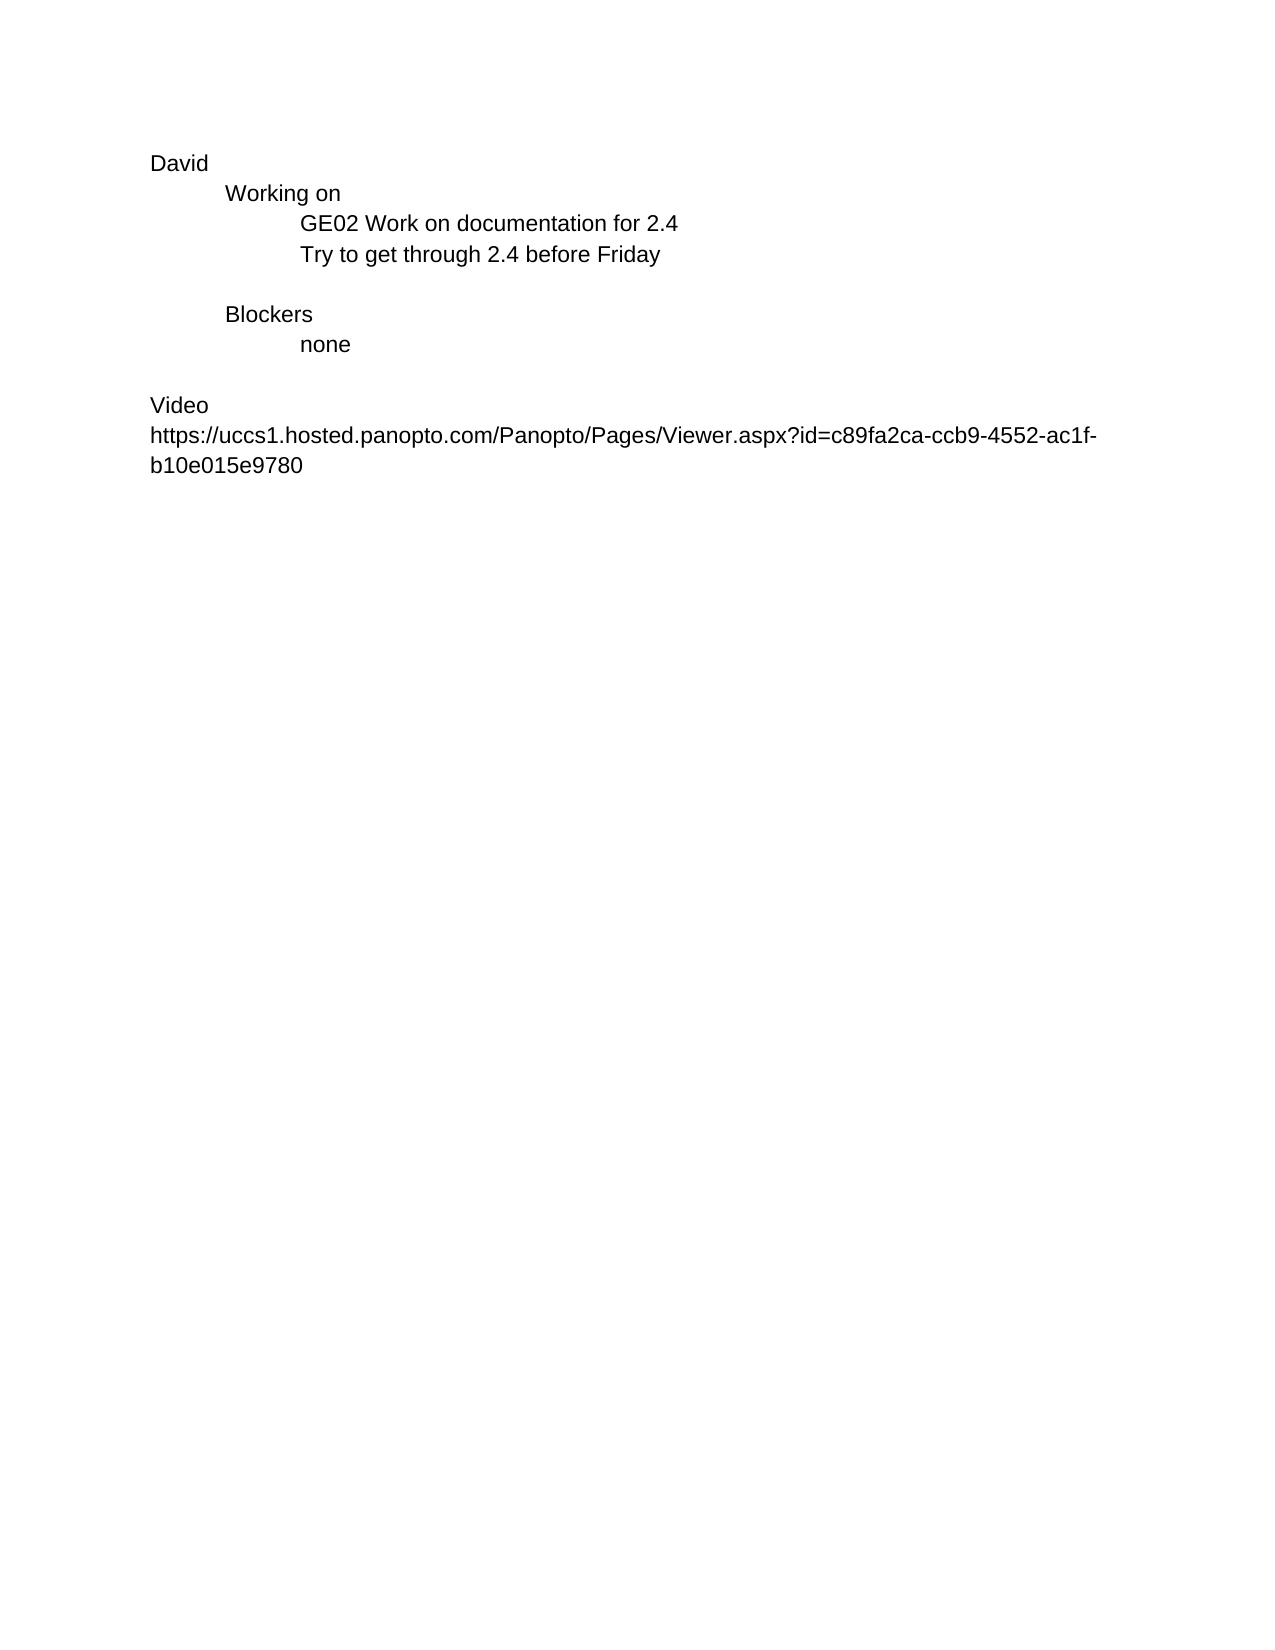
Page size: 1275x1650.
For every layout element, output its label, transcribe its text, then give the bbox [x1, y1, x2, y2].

text Try to get through 2.4 before Friday [150, 241, 1125, 267]
text David [150, 150, 1125, 176]
text Blockers [150, 301, 1125, 327]
text none [150, 331, 1125, 358]
text https://uccs1.hosted.panopto.com/Panopto/Pages/Viewer.aspx?id=c89fa2ca-ccb9-4552-ac1f-b10e015e9780 [150, 422, 1125, 478]
text GE02 Work on documentation for 2.4 [150, 210, 1125, 237]
text Video [150, 392, 1125, 418]
text Working on [150, 180, 1125, 207]
